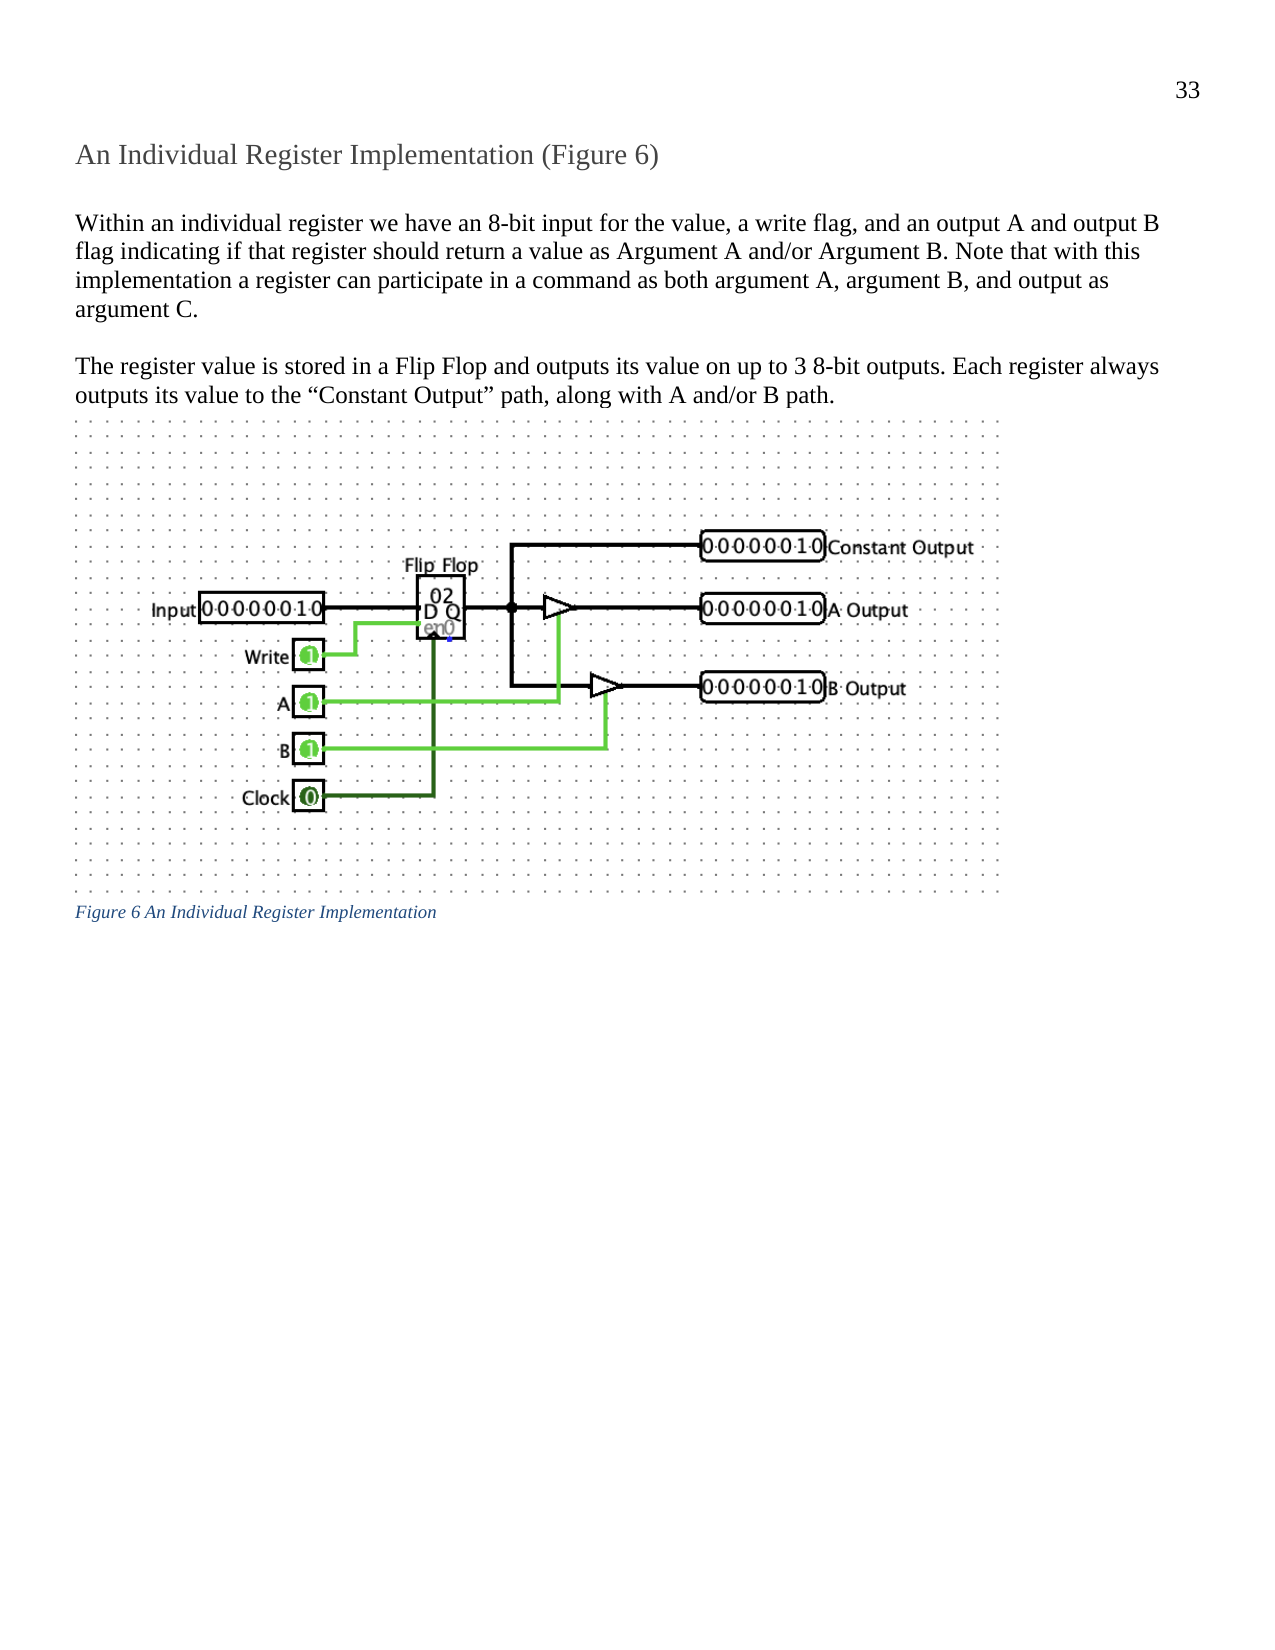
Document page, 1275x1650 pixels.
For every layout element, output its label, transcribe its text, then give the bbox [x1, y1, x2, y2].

text Figure 6 An Individual Register Implementation [75, 901, 1200, 922]
text The register value is stored in a Flip Flop and outputs its value on up to 3 8-bit outputs. Each register always outputs its value to the “Constant Output” path, along with A and/or B path. [75, 351, 1200, 409]
subtitle An Individual Register Implementation (Figure 6) [75, 137, 1200, 171]
text Within an individual register we have an 8-bit input for the value, a write flag, and an output A and output B flag indicating if that register should return a value as Argument A and/or Argument B. Note that with this implementation a register can participate in a command as both argument A, argument B, and output as argument C. [75, 208, 1200, 323]
picture [75, 408, 1011, 901]
